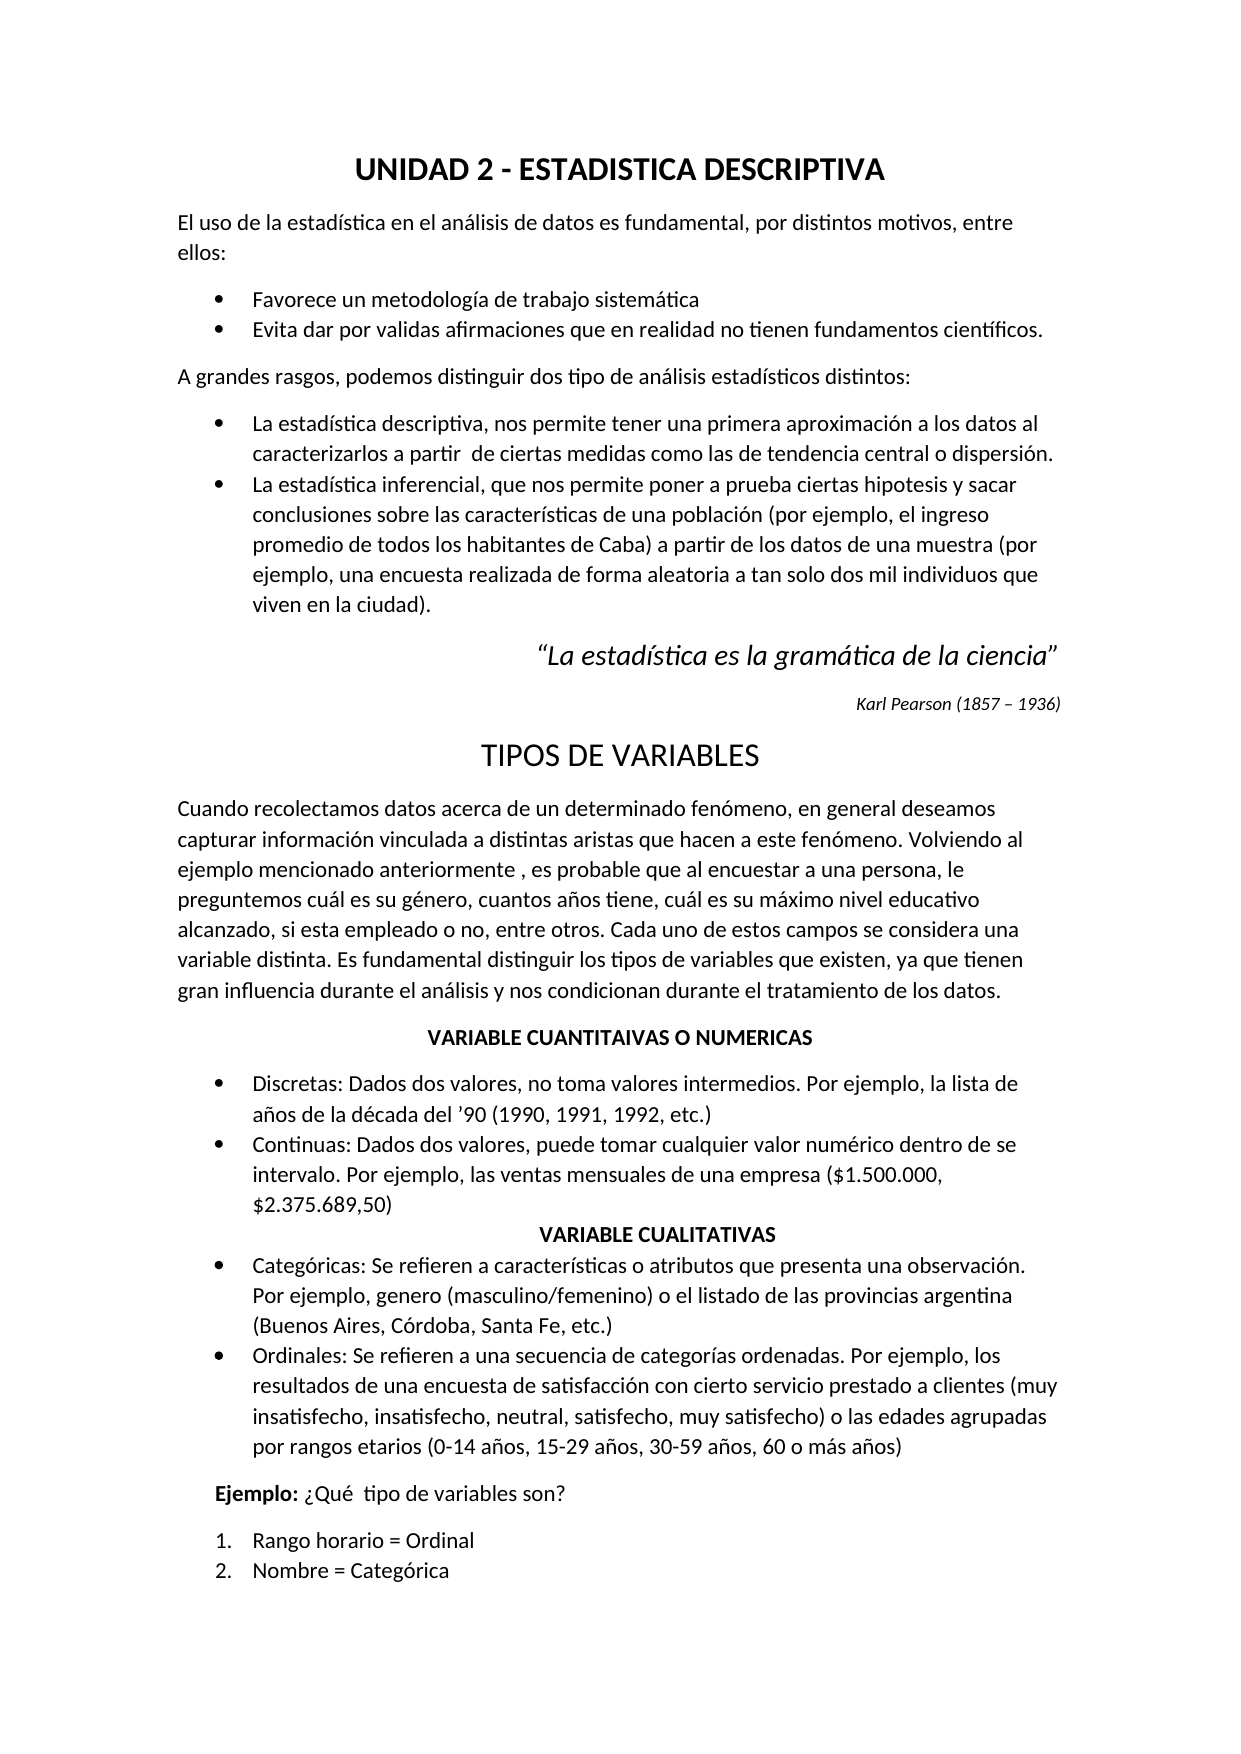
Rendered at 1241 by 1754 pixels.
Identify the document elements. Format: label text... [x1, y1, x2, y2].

list VARIABLE CUALITATIVAS [252, 1221, 1063, 1248]
text TIPOS DE VARIABLES [177, 734, 1063, 774]
text El uso de la estadística en el análisis de datos es fundamental, por distintos motivos, entre ellos: [177, 208, 1063, 266]
text Cuando recolectamos datos acerca de un determinado fenómeno, en general deseamos capturar información vinculada a distintas aristas que hacen a este fenómeno. Volviendo al ejemplo mencionado anteriormente , es probable que al encuestar a una persona, le preguntemos cuál es su género, cuantos años tiene, cuál es su máximo nivel educativo alcanzado, si esta empleado o no, entre otros. Cada uno de estos campos se considera una variable distinta. Es fundamental distinguir los tipos de variables que existen, ya que tienen gran influencia durante el análisis y nos condicionan durante el tratamiento de los datos. [177, 794, 1063, 1004]
list Evita dar por validas afirmaciones que en realidad no tienen fundamentos científicos. [215, 316, 1063, 343]
list La estadística descriptiva, nos permite tener una primera aproximación a los datos al caracterizarlos a partir de ciertas medidas como las de tendencia central o dispersión. [215, 409, 1063, 467]
list Categóricas: Se refieren a características o atributos que presenta una observación. Por ejemplo, genero (masculino/femenino) o el listado de las provincias argentina (Buenos Aires, Córdoba, Santa Fe, etc.) [215, 1251, 1063, 1339]
list Rango horario = Ordinal [215, 1526, 1063, 1554]
text Ejemplo: ¿Qué tipo de variables son? [215, 1479, 1063, 1507]
list Nombre = Categórica [215, 1556, 1063, 1584]
list La estadística inferencial, que nos permite poner a prueba ciertas hipotesis y sacar conclusiones sobre las características de una población (por ejemplo, el ingreso promedio de todos los habitantes de Caba) a partir de los datos de una muestra (por ejemplo, una encuesta realizada de forma aleatoria a tan solo dos mil individuos que viven en la ciudad). [215, 470, 1063, 618]
text VARIABLE CUANTITAIVAS O NUMERICAS [177, 1023, 1063, 1051]
list Favorece un metodología de trabajo sistemática [215, 285, 1063, 313]
text Karl Pearson (1857 – 1936) [252, 692, 1063, 715]
list Ordinales: Se refieren a una secuencia de categorías ordenadas. Por ejemplo, los resultados de una encuesta de satisfacción con cierto servicio prestado a clientes (muy insatisfecho, insatisfecho, neutral, satisfecho, muy satisfecho) o las edades agrupadas por rangos etarios (0-14 años, 15-29 años, 30-59 años, 60 o más años) [215, 1341, 1063, 1460]
text UNIDAD 2 - ESTADISTICA DESCRIPTIVA [177, 148, 1063, 188]
text “La estadística es la gramática de la ciencia” [177, 637, 1063, 673]
list Discretas: Dados dos valores, no toma valores intermedios. Por ejemplo, la lista de años de la década del ’90 (1990, 1991, 1992, etc.) [215, 1069, 1063, 1128]
list Continuas: Dados dos valores, puede tomar cualquier valor numérico dentro de se intervalo. Por ejemplo, las ventas mensuales de una empresa ($1.500.000, $2.375.689,50) [215, 1130, 1063, 1218]
text A grandes rasgos, podemos distinguir dos tipo de análisis estadísticos distintos: [177, 362, 1063, 390]
